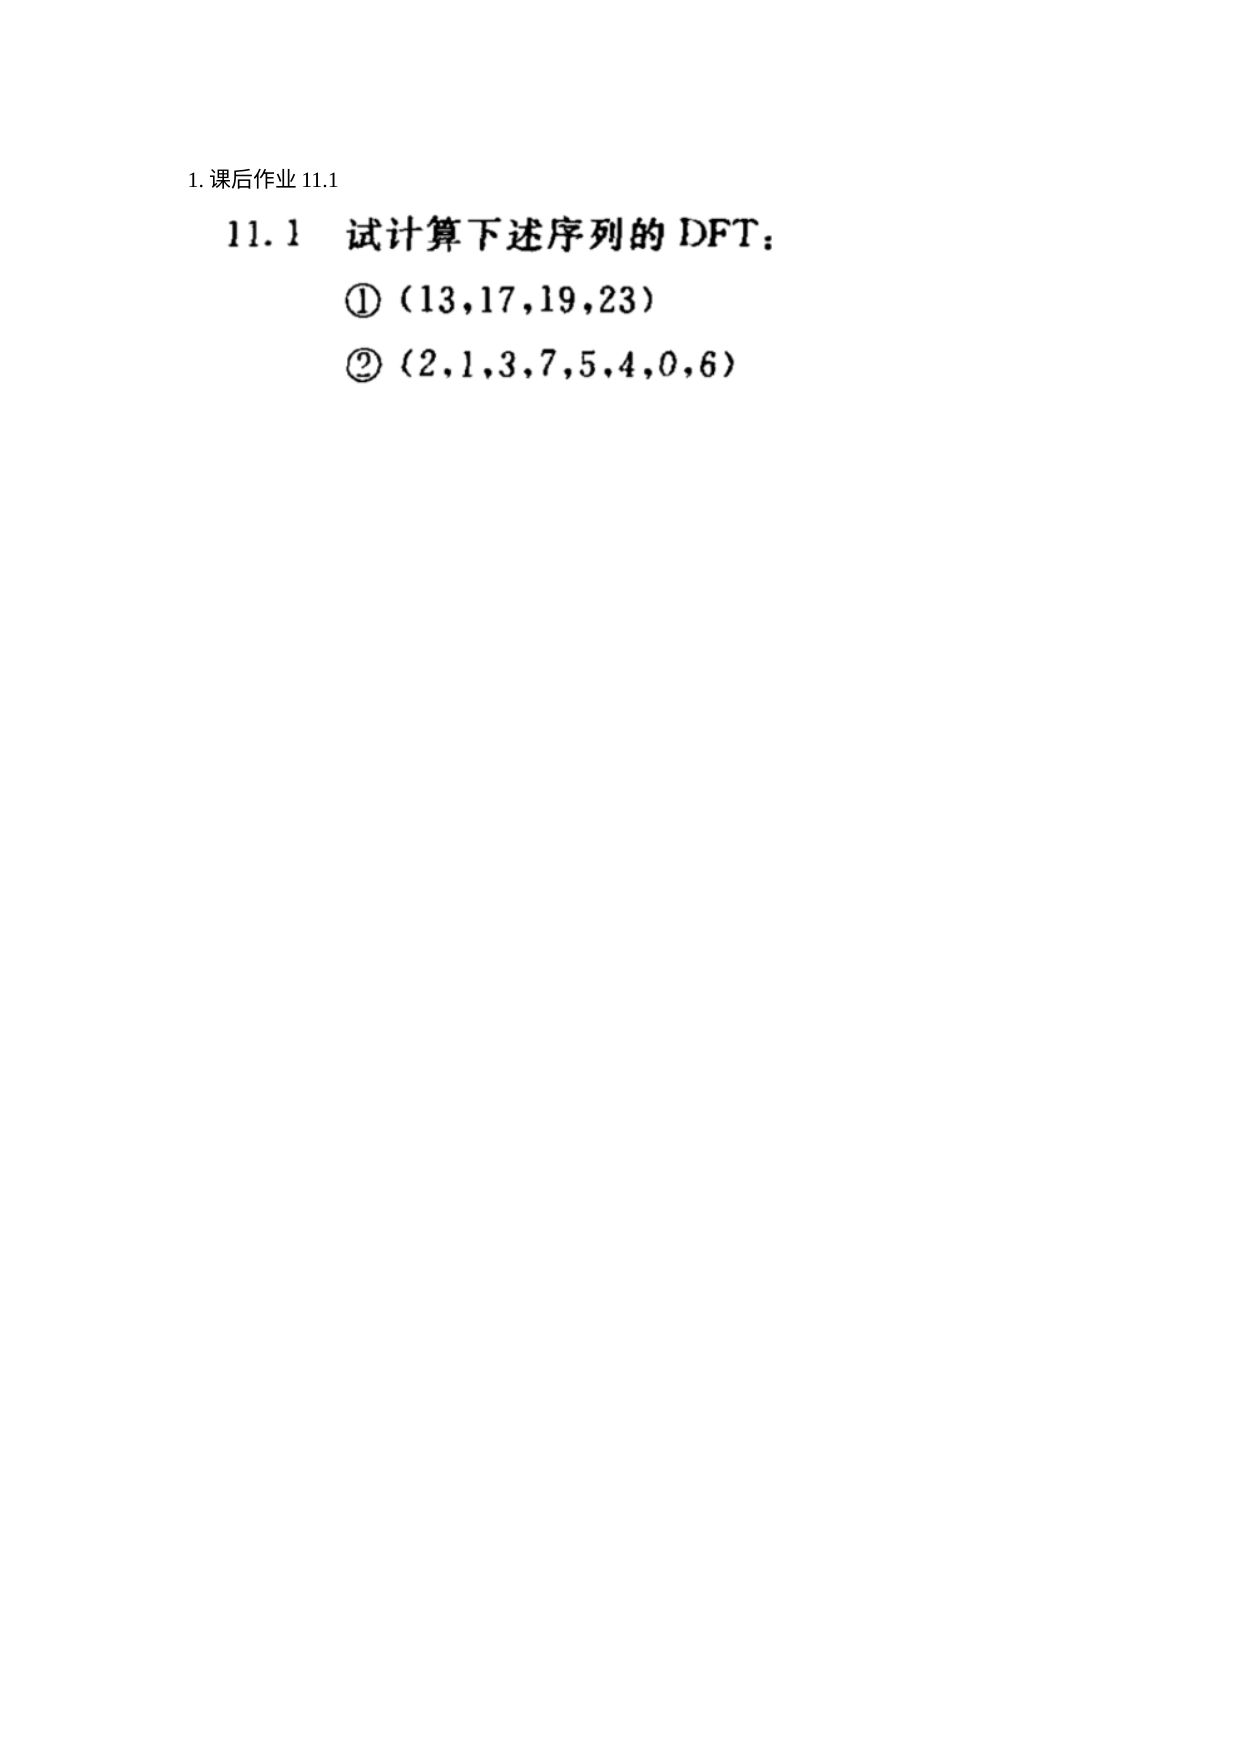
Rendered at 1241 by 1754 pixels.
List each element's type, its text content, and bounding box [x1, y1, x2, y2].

picture [187, 194, 842, 406]
text 1. 课后作业11.1 [187, 162, 1053, 194]
